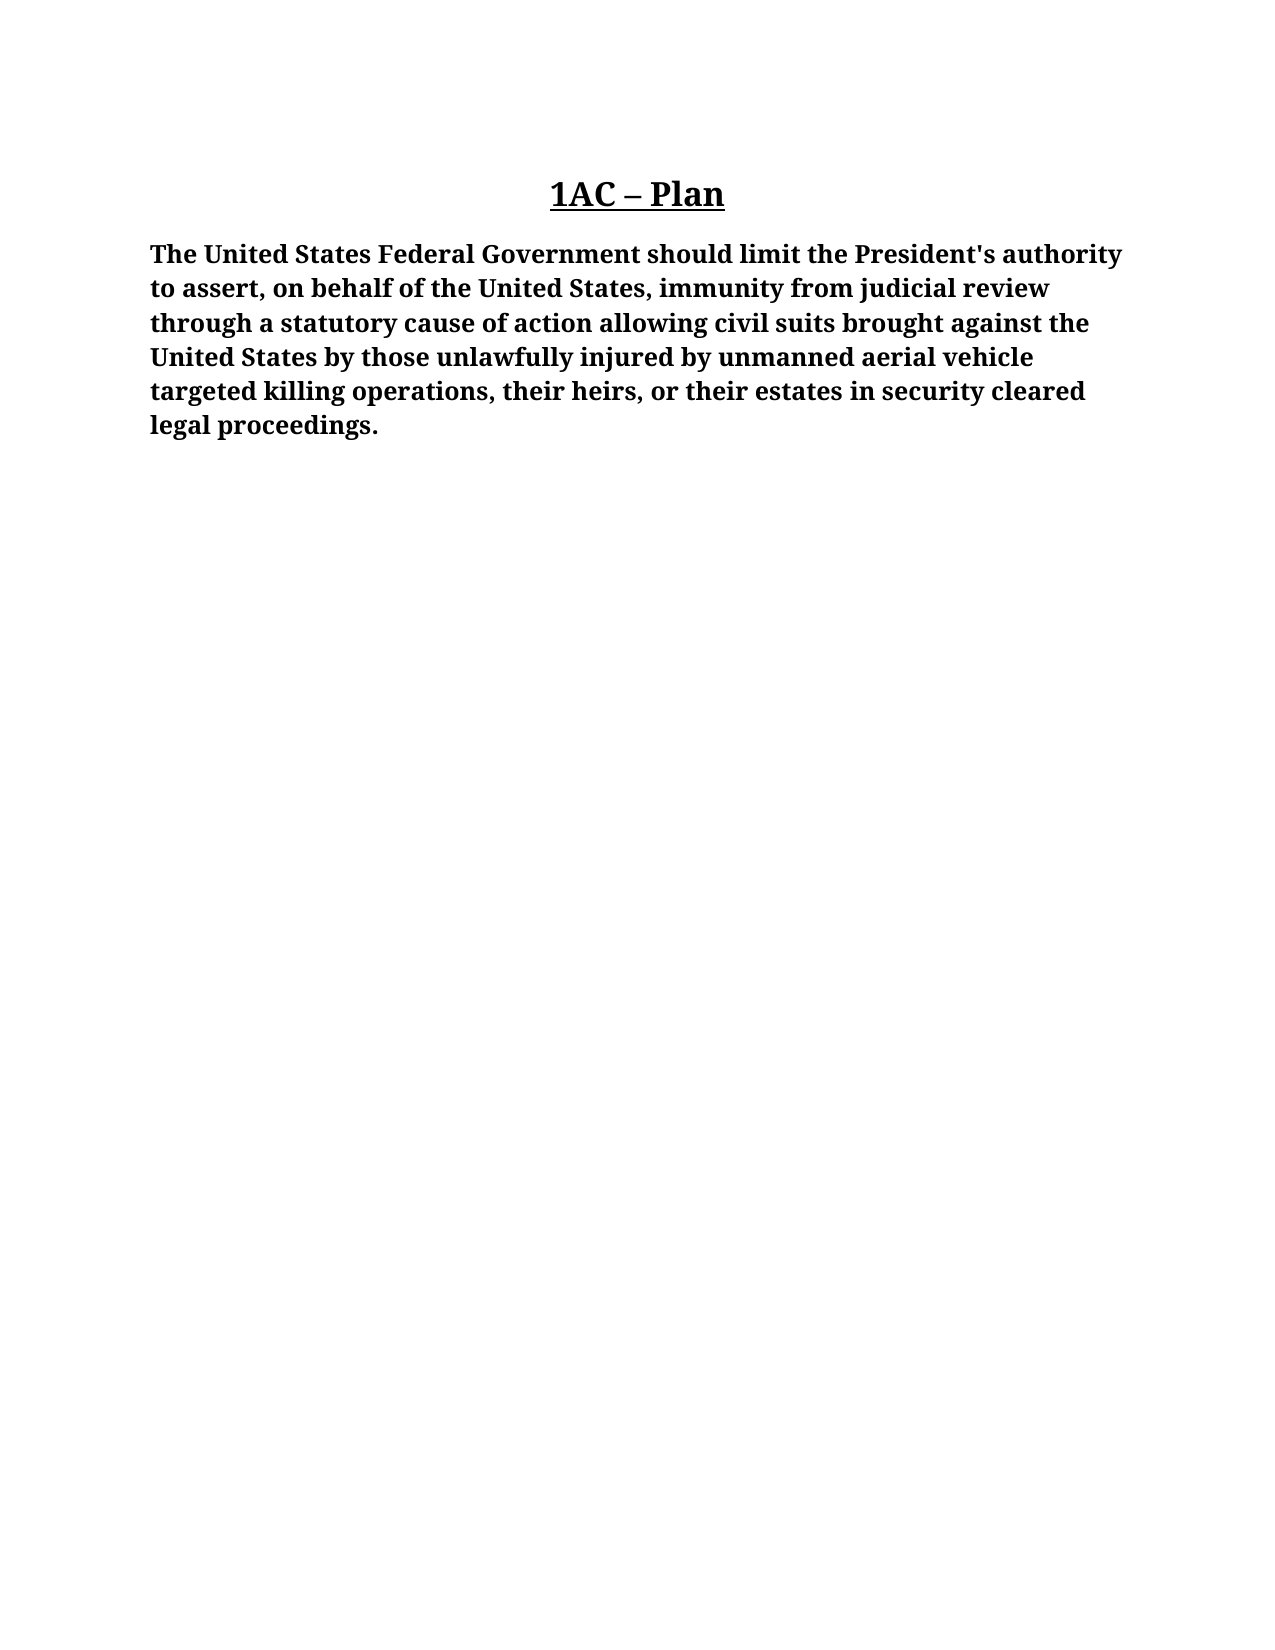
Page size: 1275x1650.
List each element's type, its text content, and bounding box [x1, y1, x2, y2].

subtitle 1AC – Plan [150, 171, 1125, 216]
subtitle The United States Federal Government should limit the President's authority to assert, on behalf of the United States, immunity from judicial review through a statutory cause of action allowing civil suits brought against the United States by those unlawfully injured by unmanned aerial vehicle targeted killing operations, their heirs, or their estates in security cleared legal proceedings. [150, 237, 1125, 441]
